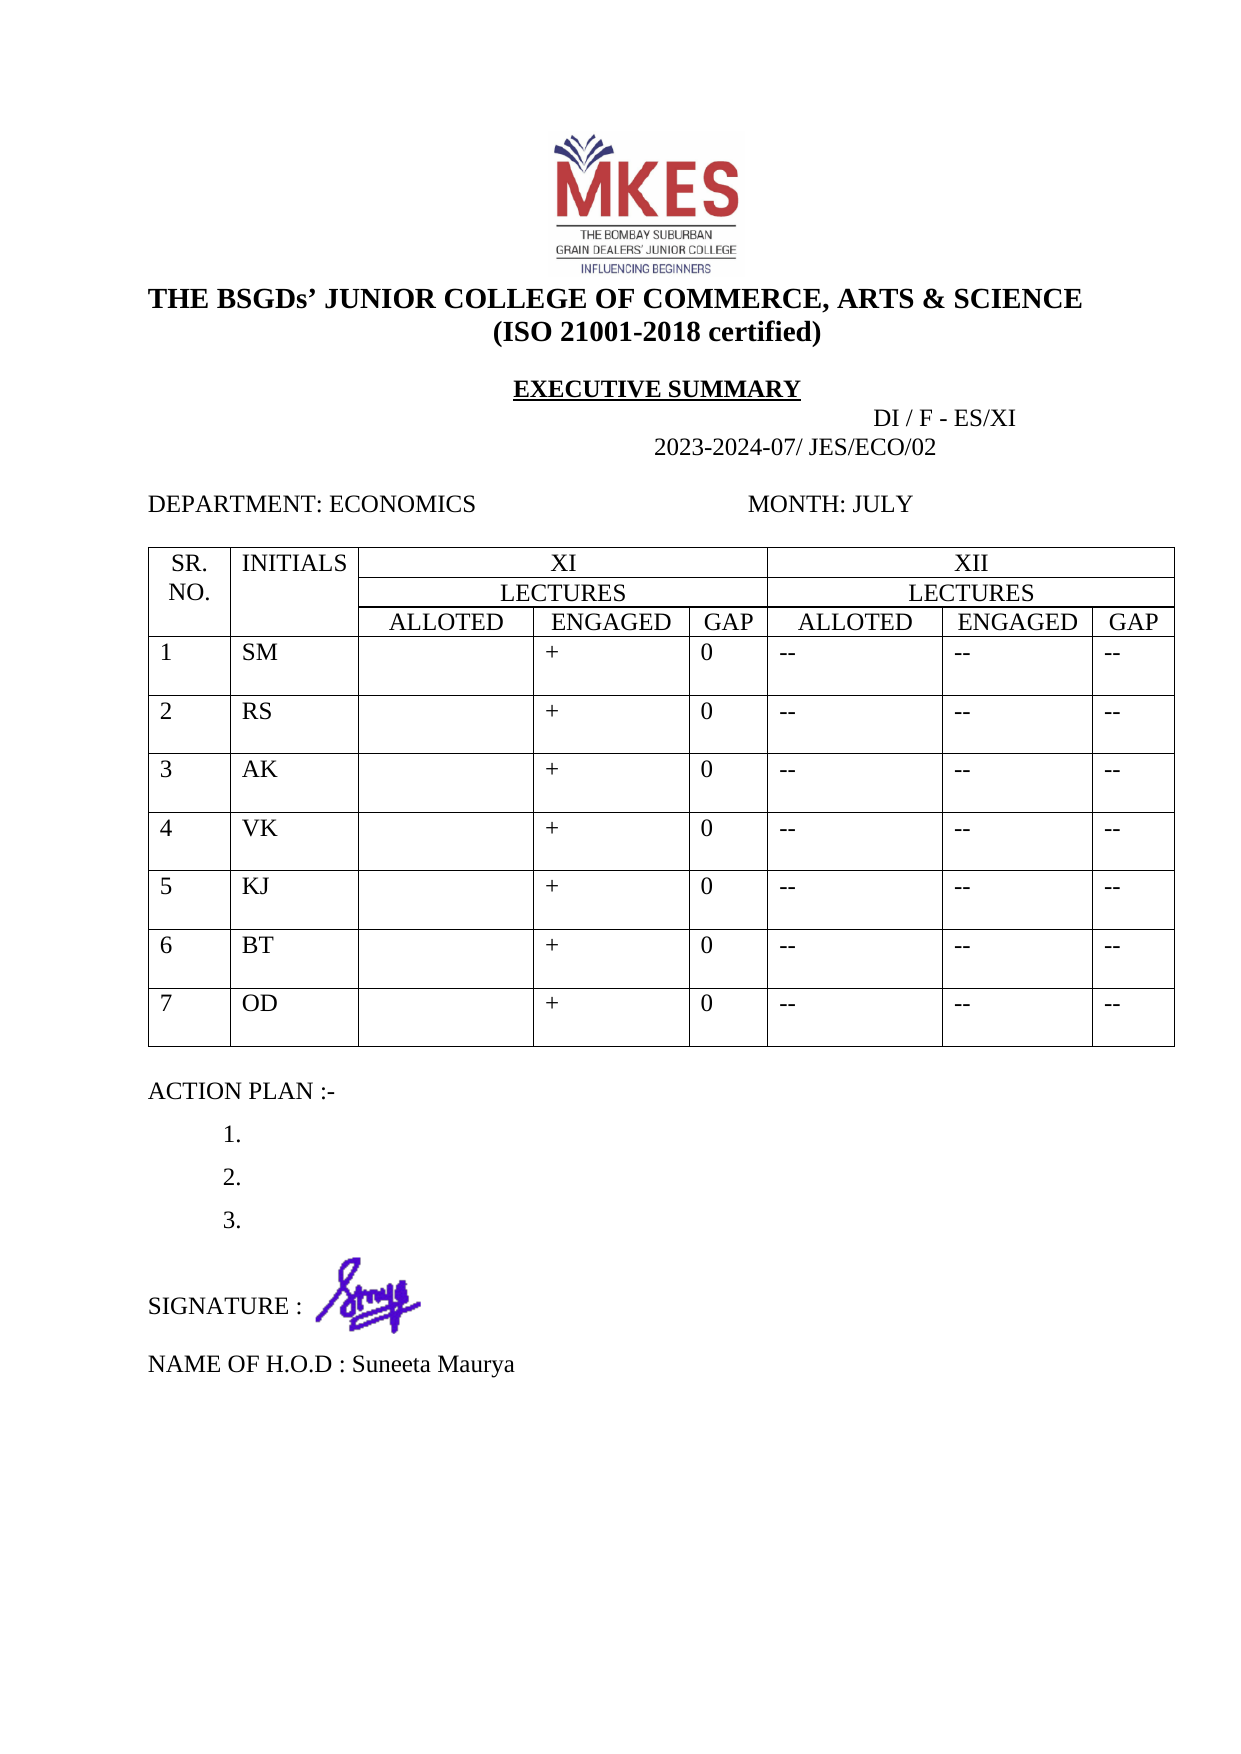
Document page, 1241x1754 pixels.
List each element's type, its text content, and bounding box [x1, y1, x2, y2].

table_cell -- [768, 930, 942, 987]
table_cell -- [1093, 637, 1174, 695]
table_cell -- [943, 754, 1092, 812]
picture [316, 1320, 420, 1333]
table_cell OD [231, 989, 358, 1046]
table_cell 0 [690, 871, 767, 929]
table_cell -- [943, 813, 1092, 870]
table_cell -- [943, 989, 1092, 1046]
table_cell 2 [149, 696, 230, 753]
table_cell 7 [149, 989, 230, 1046]
table_cell ENGAGED [534, 608, 689, 636]
table_cell ALLOTED [359, 608, 533, 636]
text SIGNATURE : [148, 1291, 1167, 1320]
table_cell -- [943, 930, 1092, 987]
table_cell 0 [690, 989, 767, 1046]
table_cell -- [768, 989, 942, 1046]
table_cell [359, 989, 533, 1046]
table_cell -- [768, 813, 942, 870]
text (ISO 21001-2018 certified) [148, 314, 1167, 348]
table_cell -- [1093, 871, 1174, 929]
table_cell + [534, 637, 689, 695]
table_cell GAP [1093, 608, 1174, 636]
picture [316, 1258, 420, 1291]
table_cell 0 [690, 637, 767, 695]
picture [547, 131, 745, 277]
table_cell + [534, 813, 689, 870]
table_cell LECTURES [768, 578, 1174, 606]
table_cell -- [1093, 930, 1174, 987]
table_cell [359, 813, 533, 870]
table_cell -- [768, 871, 942, 929]
table_cell LECTURES [359, 578, 767, 606]
table_header INITIALS [231, 548, 358, 636]
table_cell -- [943, 871, 1092, 929]
table_cell SM [231, 637, 358, 695]
table_cell 5 [149, 871, 230, 929]
table_cell RS [231, 696, 358, 753]
table_cell -- [1093, 989, 1174, 1046]
table_cell [359, 637, 533, 695]
table_cell 6 [149, 930, 230, 987]
list 1. [223, 1119, 1167, 1148]
table_cell -- [1093, 754, 1174, 812]
table_cell [359, 871, 533, 929]
table_cell GAP [690, 608, 767, 636]
table_cell [359, 930, 533, 987]
table_cell + [534, 989, 689, 1046]
text ACTION PLAN :- [148, 1076, 1167, 1104]
text DEPARTMENT: ECONOMICS MONTH: JULY [148, 489, 1167, 518]
table_cell -- [768, 754, 942, 812]
table_cell -- [768, 637, 942, 695]
table_cell + [534, 696, 689, 753]
table_cell 3 [149, 754, 230, 812]
table_cell -- [1093, 696, 1174, 753]
table_cell ENGAGED [943, 608, 1092, 636]
table_header XI [359, 548, 767, 577]
text EXECUTIVE SUMMARY [148, 374, 1167, 403]
table_cell 0 [690, 754, 767, 812]
table_cell 0 [690, 930, 767, 987]
table_cell 4 [149, 813, 230, 870]
table_cell VK [231, 813, 358, 870]
table_cell BT [231, 930, 358, 987]
table_cell + [534, 754, 689, 812]
table_cell + [534, 871, 689, 929]
table_cell [359, 696, 533, 753]
table_cell AK [231, 754, 358, 812]
list 2. [223, 1162, 1167, 1191]
text 2023-2024-07/ JES/ECO/02 [148, 432, 1167, 461]
table_cell + [534, 930, 689, 987]
table_cell -- [943, 696, 1092, 753]
table_cell -- [768, 696, 942, 753]
table_cell -- [1093, 813, 1174, 870]
table_cell 0 [690, 696, 767, 753]
text THE BSGDs’ JUNIOR COLLEGE OF COMMERCE, ARTS & SCIENCE [148, 281, 1167, 314]
table_cell [359, 754, 533, 812]
table_cell -- [943, 637, 1092, 695]
list 3. [223, 1205, 1167, 1234]
table_header XII [768, 548, 1174, 577]
table_cell ALLOTED [768, 608, 942, 636]
text DI / F - ES/XI [673, 403, 1167, 432]
table_cell 0 [690, 813, 767, 870]
text NAME OF H.O.D : Suneeta Maurya [148, 1349, 1167, 1378]
table_header SR. NO. [149, 548, 230, 636]
table_cell 1 [149, 637, 230, 695]
table_cell KJ [231, 871, 358, 929]
